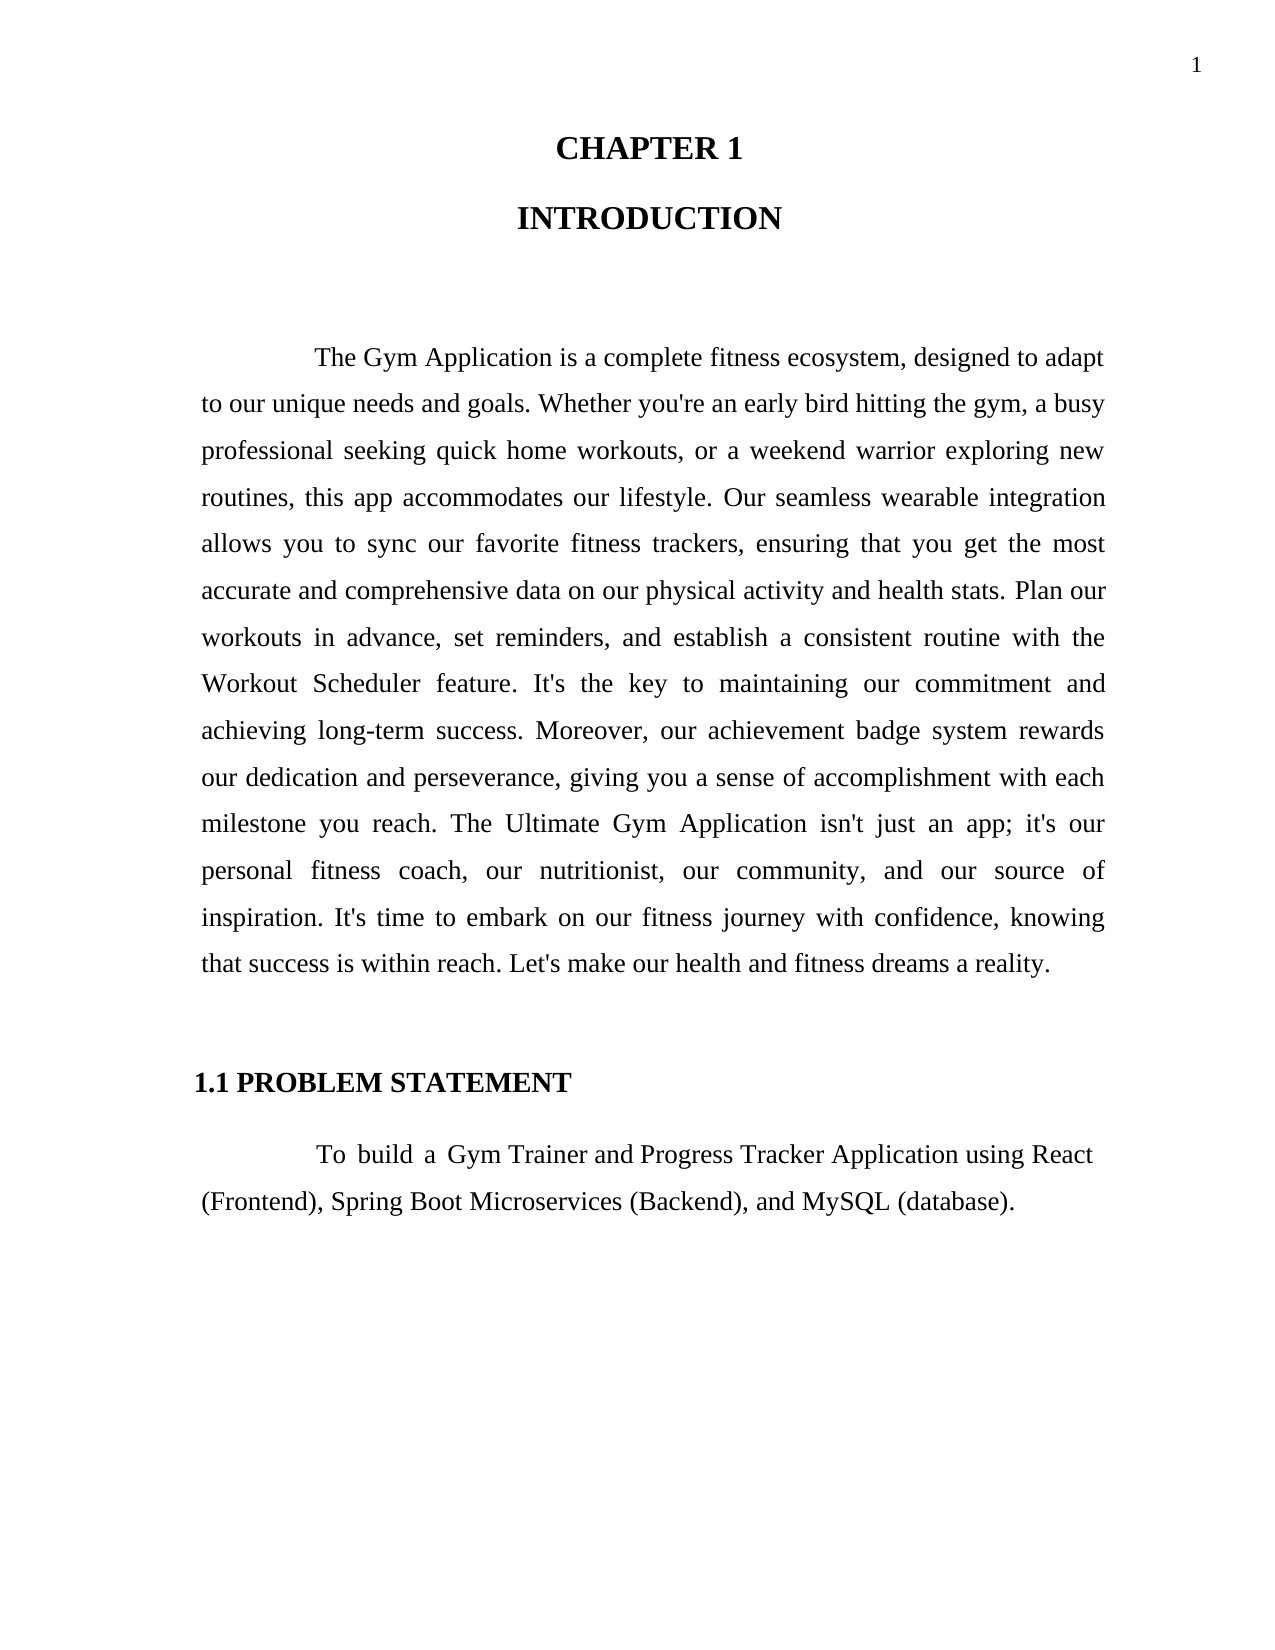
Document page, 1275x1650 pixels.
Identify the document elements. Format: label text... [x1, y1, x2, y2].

text The Gym Application is a complete fitness ecosystem, designed to adapt to our unique needs and goals. Whether you're an early bird hitting the gym, a busy professional seeking quick home workouts, or a weekend warrior exploring new routines, this app accommodates our lifestyle. Our seamless wearable integration allows you to sync our favorite fitness trackers, ensuring that you get the most accurate and comprehensive data on our physical activity and health stats. Plan our workouts in advance, set reminders, and establish a consistent routine with the Workout Scheduler feature. It's the key to maintaining our commitment and achieving long-term success. Moreover, our achievement badge system rewards our dedication and perseverance, giving you a sense of accomplishment with each milestone you reach. The Ultimate Gym Application isn't just an app; it's our personal fitness coach, our nutritionist, our community, and our source of inspiration. It's time to embark on our fitness journey with confidence, knowing that success is within reach. Let's make our health and fitness dreams a reality. [201, 341, 1106, 979]
subtitle 1.1 PROBLEM STATEMENT [193, 1066, 1223, 1099]
subtitle CHAPTER 1 [516, 128, 783, 166]
text To build a Gym Trainer and Progress Tracker Application using React (Frontend), Spring Boot Microservices (Backend), and MySQL (database). [201, 1138, 1106, 1216]
subtitle INTRODUCTION [516, 198, 783, 237]
